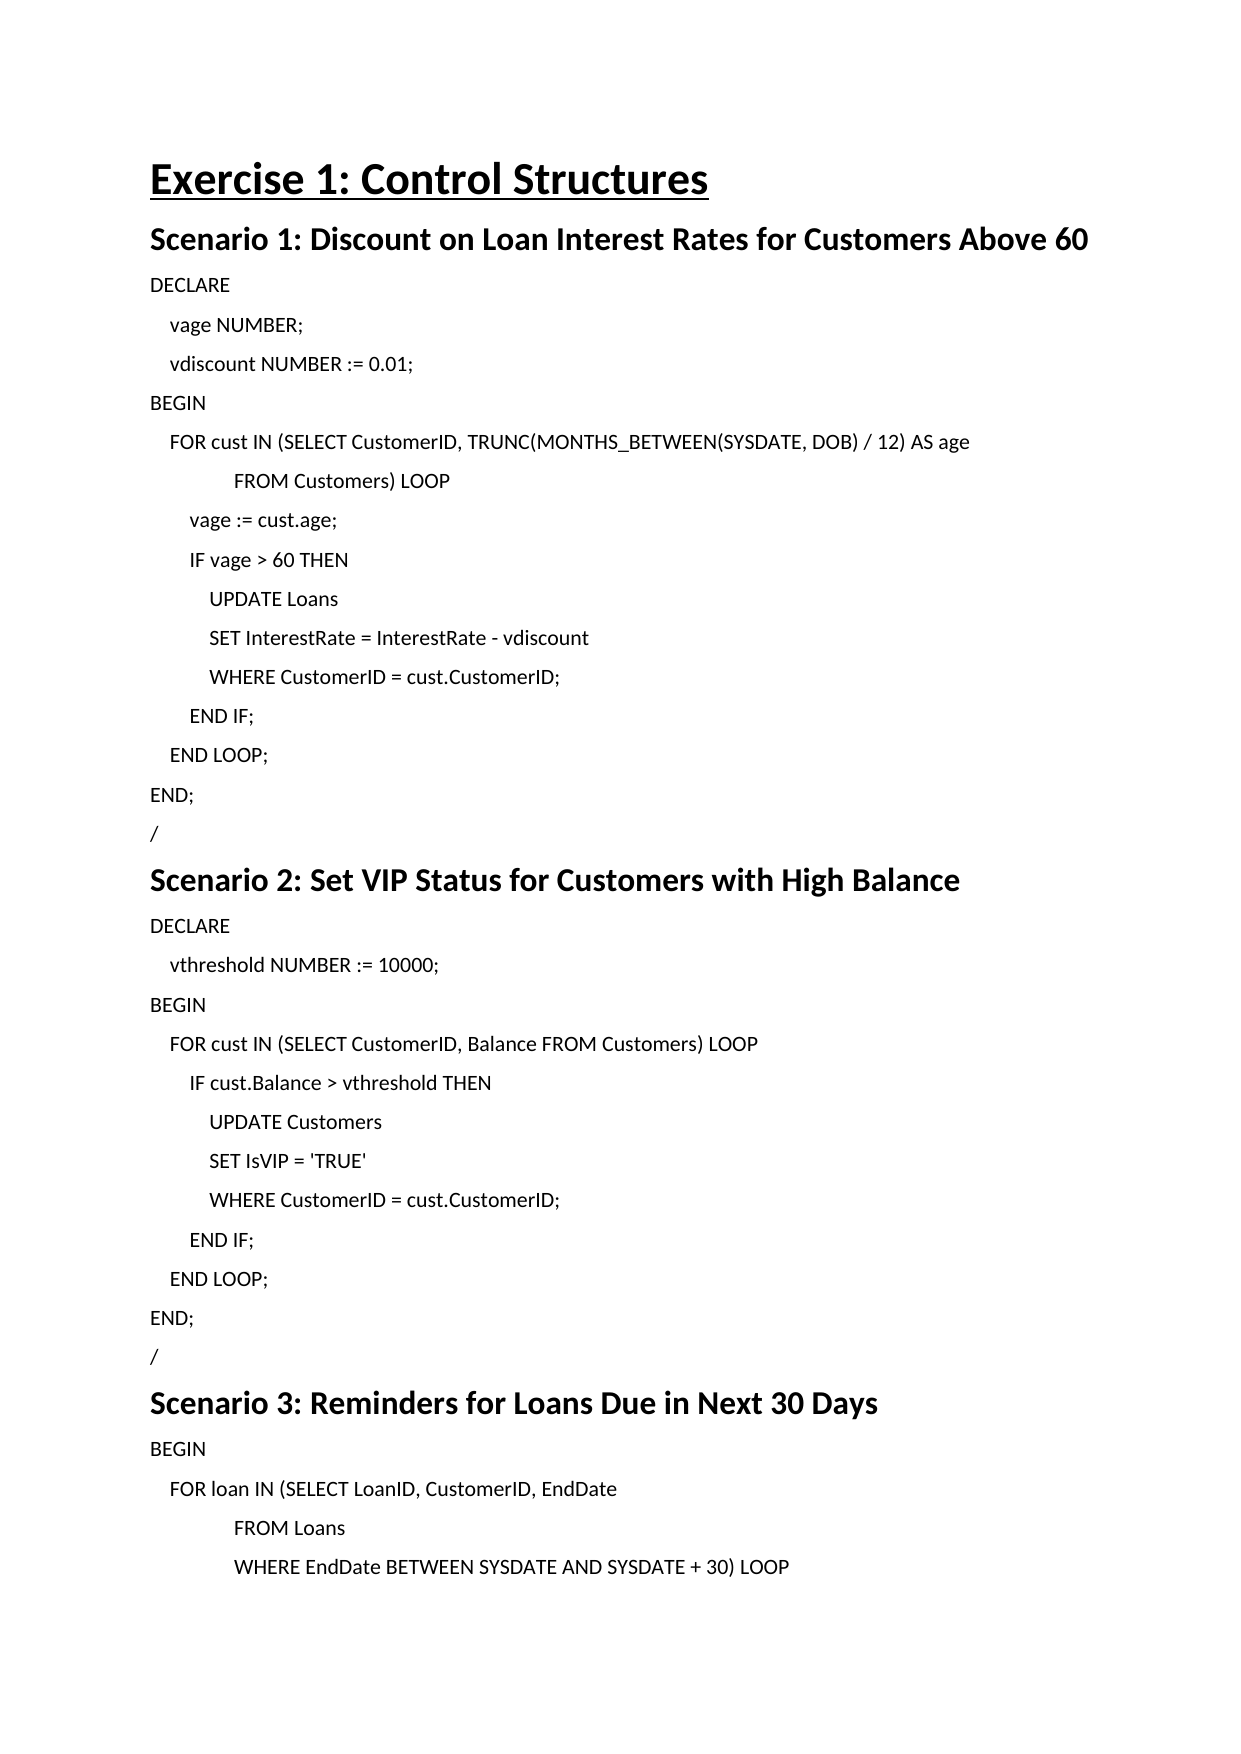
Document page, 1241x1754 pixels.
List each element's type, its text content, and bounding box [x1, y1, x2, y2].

text IF cust.Balance > vthreshold THEN [150, 1069, 1090, 1096]
text DECLARE [150, 912, 1090, 939]
text FOR cust IN (SELECT CustomerID, Balance FROM Customers) LOOP [150, 1030, 1090, 1057]
text BEGIN [150, 389, 1090, 416]
text WHERE CustomerID = cust.CustomerID; [150, 1187, 1090, 1213]
text vthreshold NUMBER := 10000; [150, 952, 1090, 978]
text UPDATE Loans [150, 585, 1090, 612]
text SET IsVIP = 'TRUE' [150, 1147, 1090, 1174]
text END IF; [150, 1226, 1090, 1252]
text END LOOP; [150, 742, 1090, 768]
text WHERE CustomerID = cust.CustomerID; [150, 663, 1090, 690]
text / [150, 1343, 1090, 1370]
text Exercise 1: Control Structures [150, 150, 1090, 206]
text FROM Customers) LOOP [150, 467, 1090, 494]
text END IF; [150, 702, 1090, 729]
text Scenario 2: Set VIP Status for Customers with High Balance [150, 859, 1090, 900]
text FOR loan IN (SELECT LoanID, CustomerID, EndDate [150, 1475, 1090, 1501]
text END LOOP; [150, 1265, 1090, 1292]
text IF vage > 60 THEN [150, 546, 1090, 572]
text vage := cust.age; [150, 507, 1090, 533]
text / [150, 820, 1090, 847]
text UPDATE Customers [150, 1108, 1090, 1135]
text SET InterestRate = InterestRate - vdiscount [150, 624, 1090, 651]
text END; [150, 1304, 1090, 1331]
text WHERE EndDate BETWEEN SYSDATE AND SYSDATE + 30) LOOP [150, 1553, 1090, 1580]
text vage NUMBER; [150, 311, 1090, 337]
text BEGIN [150, 1436, 1090, 1462]
text Scenario 1: Discount on Loan Interest Rates for Customers Above 60 [150, 218, 1090, 259]
text vdiscount NUMBER := 0.01; [150, 350, 1090, 377]
text FROM Loans [150, 1514, 1090, 1541]
text FOR cust IN (SELECT CustomerID, TRUNC(MONTHS_BETWEEN(SYSDATE, DOB) / 12) AS age [150, 428, 1090, 455]
text END; [150, 781, 1090, 807]
text DECLARE [150, 272, 1090, 298]
text Scenario 3: Reminders for Loans Due in Next 30 Days [150, 1382, 1090, 1423]
text BEGIN [150, 991, 1090, 1017]
